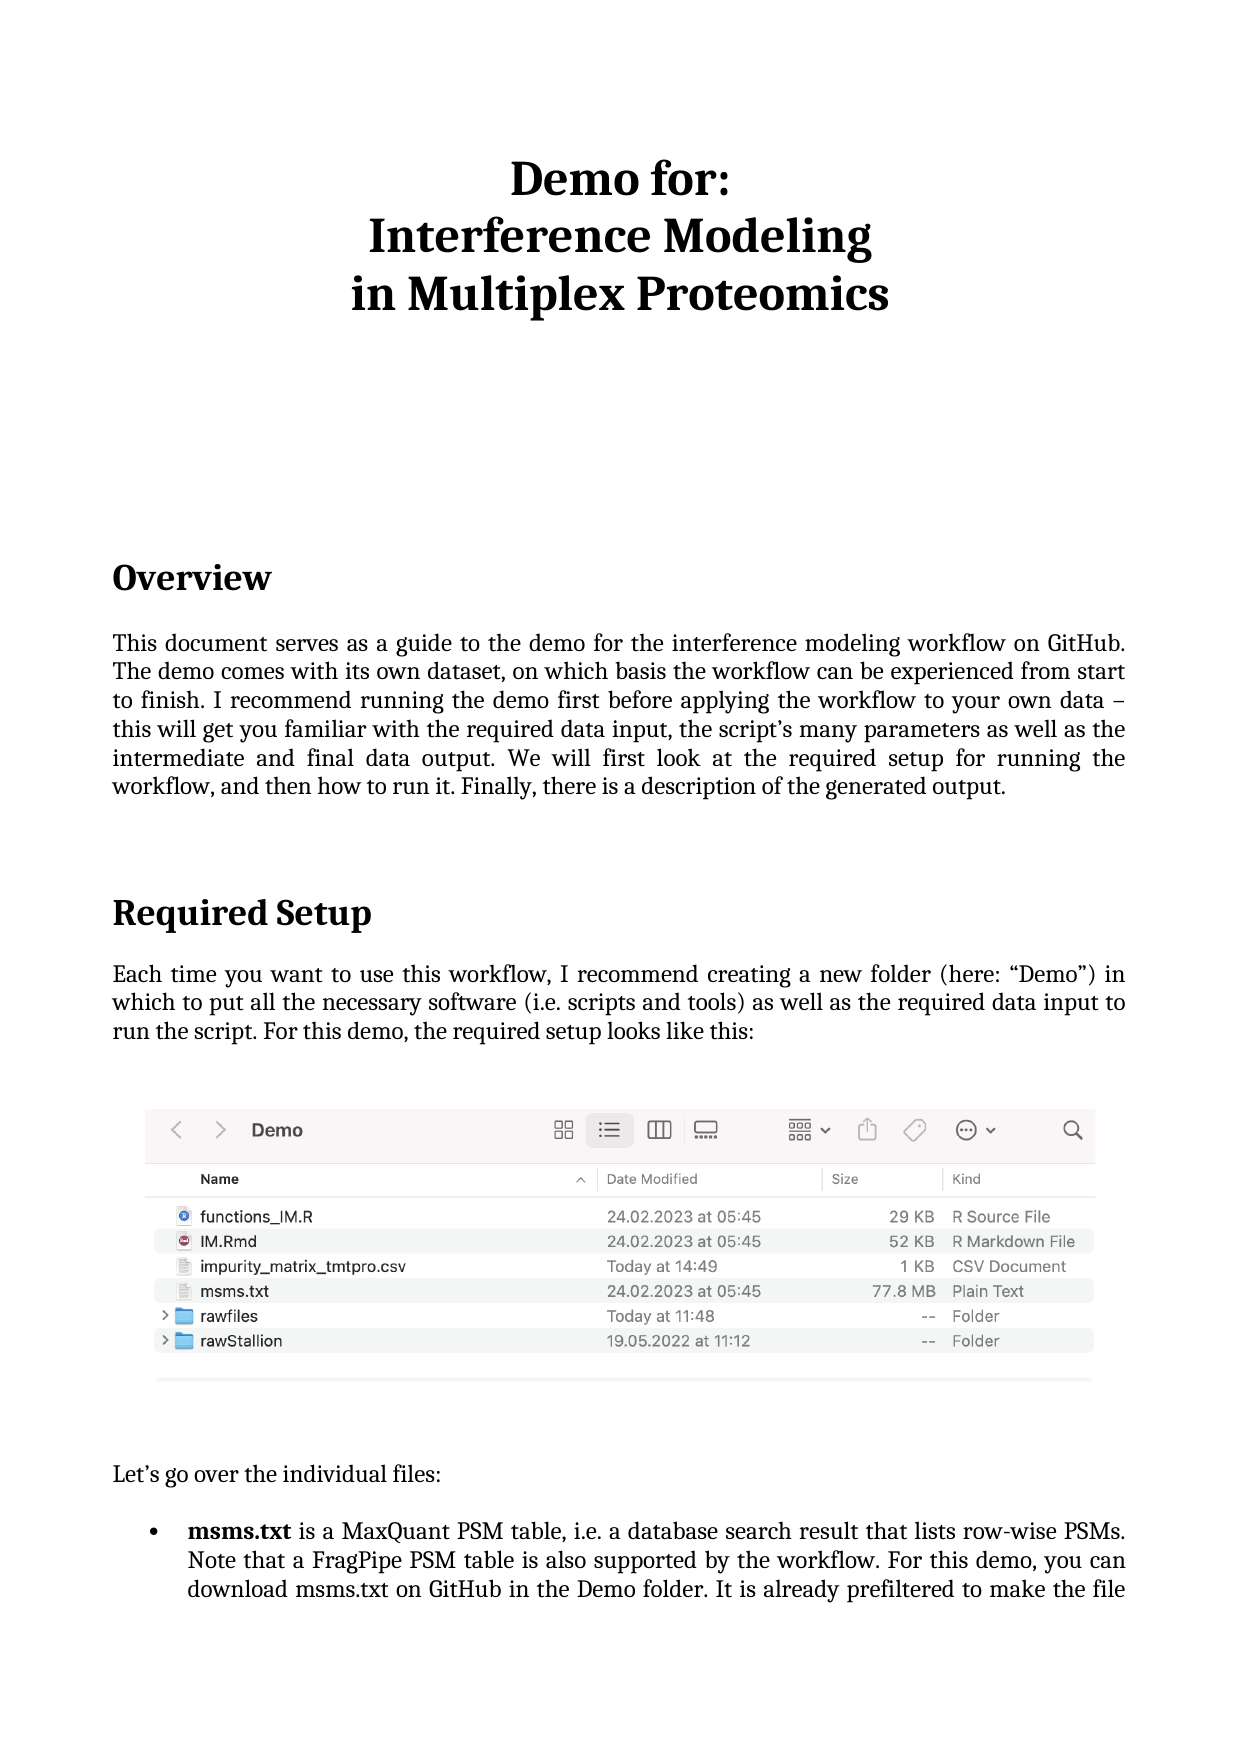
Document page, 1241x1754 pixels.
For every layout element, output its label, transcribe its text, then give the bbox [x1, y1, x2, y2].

picture [144, 1109, 1096, 1381]
text Demo for: [112, 150, 1128, 207]
subtitle Overview [112, 557, 1128, 600]
text in Multiplex Proteomics [112, 265, 1128, 322]
subtitle Let’s go over the individual files: [112, 1460, 1128, 1488]
text This document serves as a guide to the demo for the interference modeling workflow on GitHub. The demo comes with its own dataset, on which basis the workflow can be experienced from start to finish. I recommend running the demo first before applying the workflow to your own data – this will get you familiar with the required data input, the script’s many parameters as well as the intermediate and final data output. We will first look at the required setup for running the workflow, and then how to run it. Finally, there is a description of the generated output. [112, 628, 1128, 801]
text Interference Modeling [112, 207, 1128, 265]
subtitle Required Setup [112, 891, 1128, 934]
subtitle Each time you want to use this workflow, I recommend creating a new folder (here: “Demo”) in which to put all the necessary software (i.e. scripts and tools) as well as the required data input to run the script. For this demo, the required setup looks like this: [112, 959, 1128, 1046]
